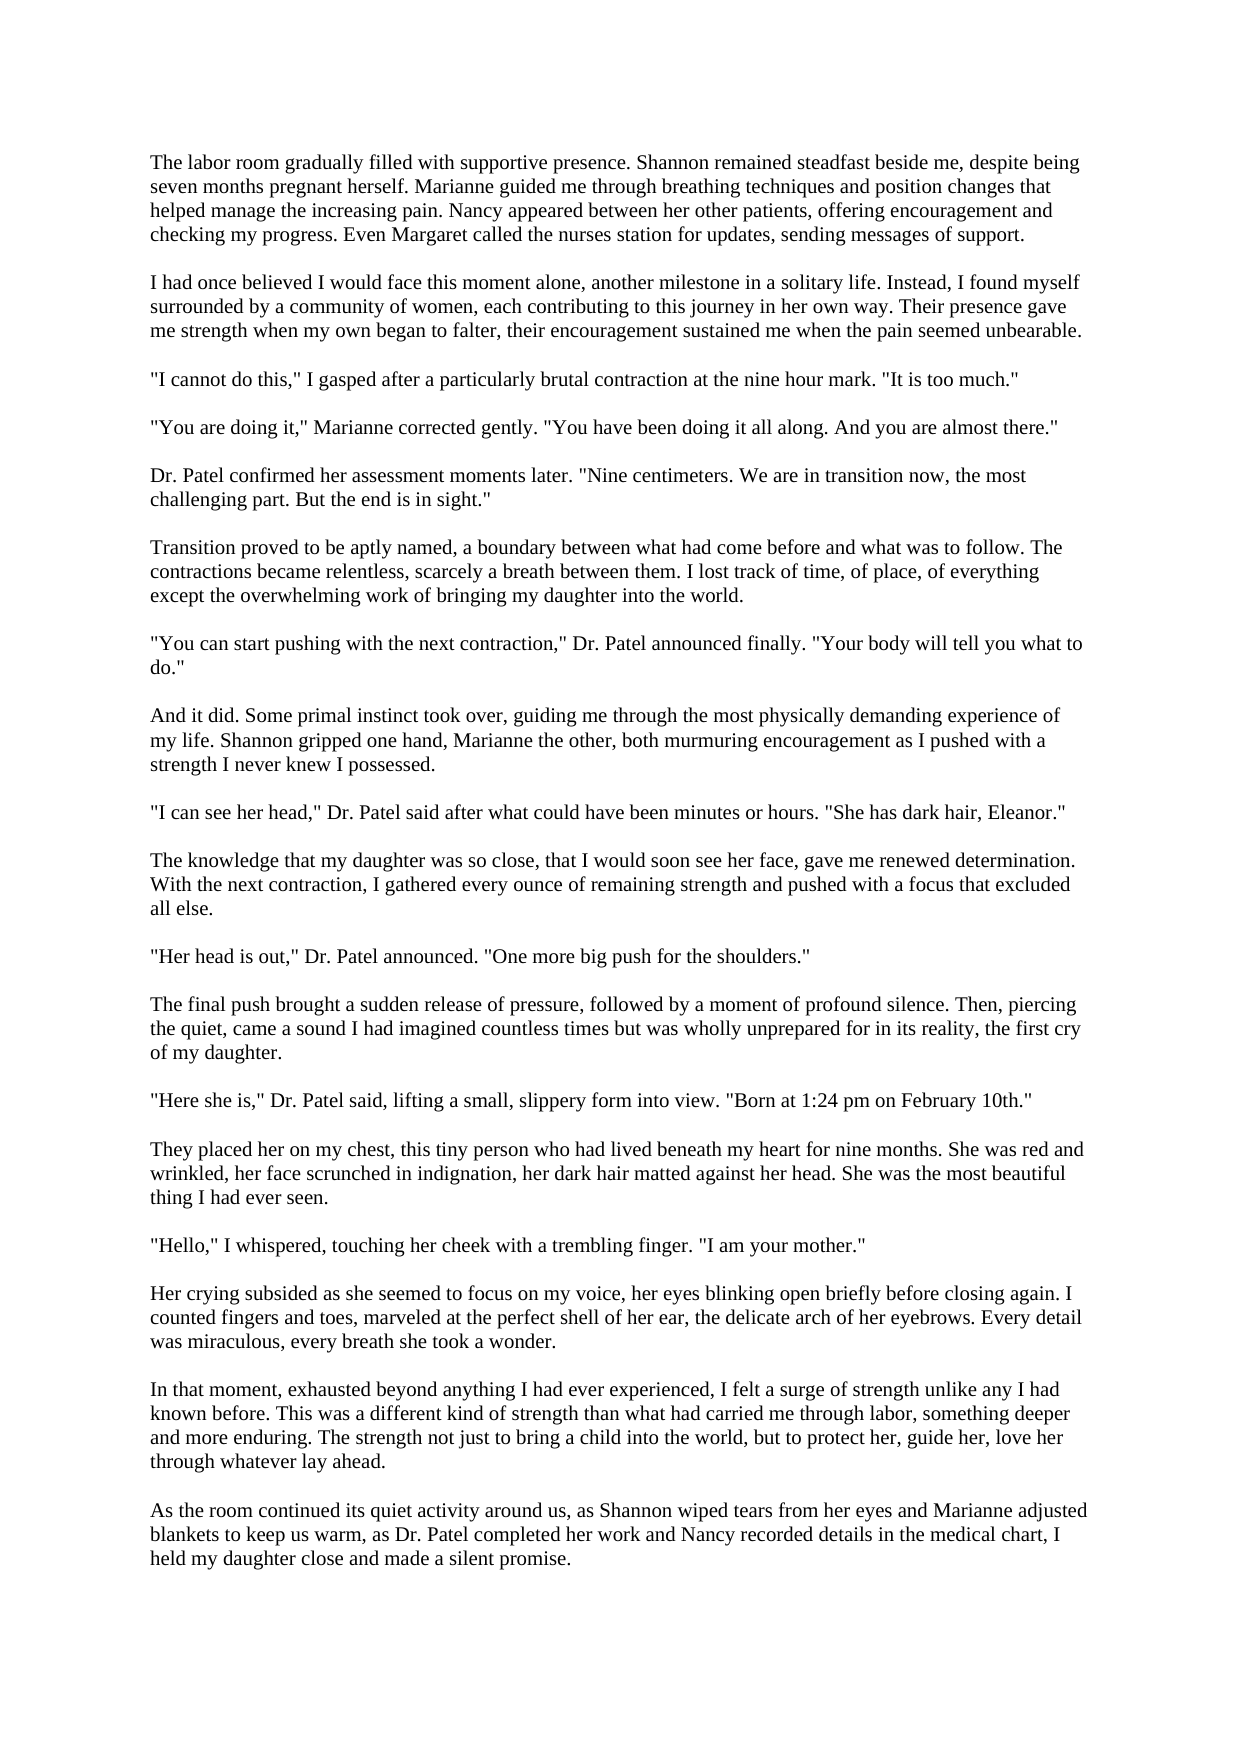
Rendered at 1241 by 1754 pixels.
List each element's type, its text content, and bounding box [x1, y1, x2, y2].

text "You are doing it," Marianne corrected gently. "You have been doing it all along. And you are almost there." [150, 415, 1090, 439]
text The knowledge that my daughter was so close, that I would soon see her face, gave me renewed determination. With the next contraction, I gathered every ounce of remaining strength and pushed with a focus that excluded all else. [150, 848, 1090, 920]
text "Her head is out," Dr. Patel announced. "One more big push for the shoulders." [150, 944, 1090, 968]
text And it did. Some primal instinct took over, guiding me through the most physically demanding experience of my life. Shannon gripped one hand, Marianne the other, both murmuring encouragement as I pushed with a strength I never knew I possessed. [150, 703, 1090, 776]
text "Hello," I whispered, touching her cheek with a trembling finger. "I am your mother." [150, 1233, 1090, 1257]
text "I cannot do this," I gasped after a particularly brutal contraction at the nine hour mark. "It is too much." [150, 367, 1090, 391]
text In that moment, exhausted beyond anything I had ever experienced, I felt a surge of strength unlike any I had known before. This was a different kind of strength than what had carried me through labor, something deeper and more enduring. The strength not just to bring a child into the world, but to protect her, guide her, love her through whatever lay ahead. [150, 1377, 1090, 1473]
text Her crying subsided as she seemed to focus on my voice, her eyes blinking open briefly before closing again. I counted fingers and toes, marveled at the perfect shell of her ear, the delicate arch of her eyebrows. Every detail was miraculous, every breath she took a wonder. [150, 1281, 1090, 1353]
text The final push brought a sudden release of pressure, followed by a moment of profound silence. Then, piercing the quiet, came a sound I had imagined countless times but was wholly unprepared for in its reality, the first cry of my daughter. [150, 992, 1090, 1064]
text "Here she is," Dr. Patel said, lifting a small, slippery form into view. "Born at 1:24 pm on February 10th." [150, 1088, 1090, 1112]
text Dr. Patel confirmed her assessment moments later. "Nine centimeters. We are in transition now, the most challenging part. But the end is in sight." [150, 463, 1090, 511]
text Transition proved to be aptly named, a boundary between what had come before and what was to follow. The contractions became relentless, scarcely a breath between them. I lost track of time, of place, of everything except the overwhelming work of bringing my daughter into the world. [150, 535, 1090, 607]
text "You can start pushing with the next contraction," Dr. Patel announced finally. "Your body will tell you what to do." [150, 631, 1090, 679]
text As the room continued its quiet activity around us, as Shannon wiped tears from her eyes and Marianne adjusted blankets to keep us warm, as Dr. Patel completed her work and Nancy recorded details in the medical chart, I held my daughter close and made a silent promise. [150, 1497, 1090, 1570]
text They placed her on my chest, this tiny person who had lived beneath my heart for nine months. She was red and wrinkled, her face scrunched in indignation, her dark hair matted against her head. She was the most beautiful thing I had ever seen. [150, 1137, 1090, 1209]
text "I can see her head," Dr. Patel said after what could have been minutes or hours. "She has dark hair, Eleanor." [150, 800, 1090, 824]
text The labor room gradually filled with supportive presence. Shannon remained steadfast beside me, despite being seven months pregnant herself. Marianne guided me through breathing techniques and position changes that helped manage the increasing pain. Nancy appeared between her other patients, offering encouragement and checking my progress. Even Margaret called the nurses station for updates, sending messages of support. [150, 150, 1090, 246]
text I had once believed I would face this moment alone, another milestone in a solitary life. Instead, I found myself surrounded by a community of women, each contributing to this journey in her own way. Their presence gave me strength when my own began to falter, their encouragement sustained me when the pain seemed unbearable. [150, 270, 1090, 342]
